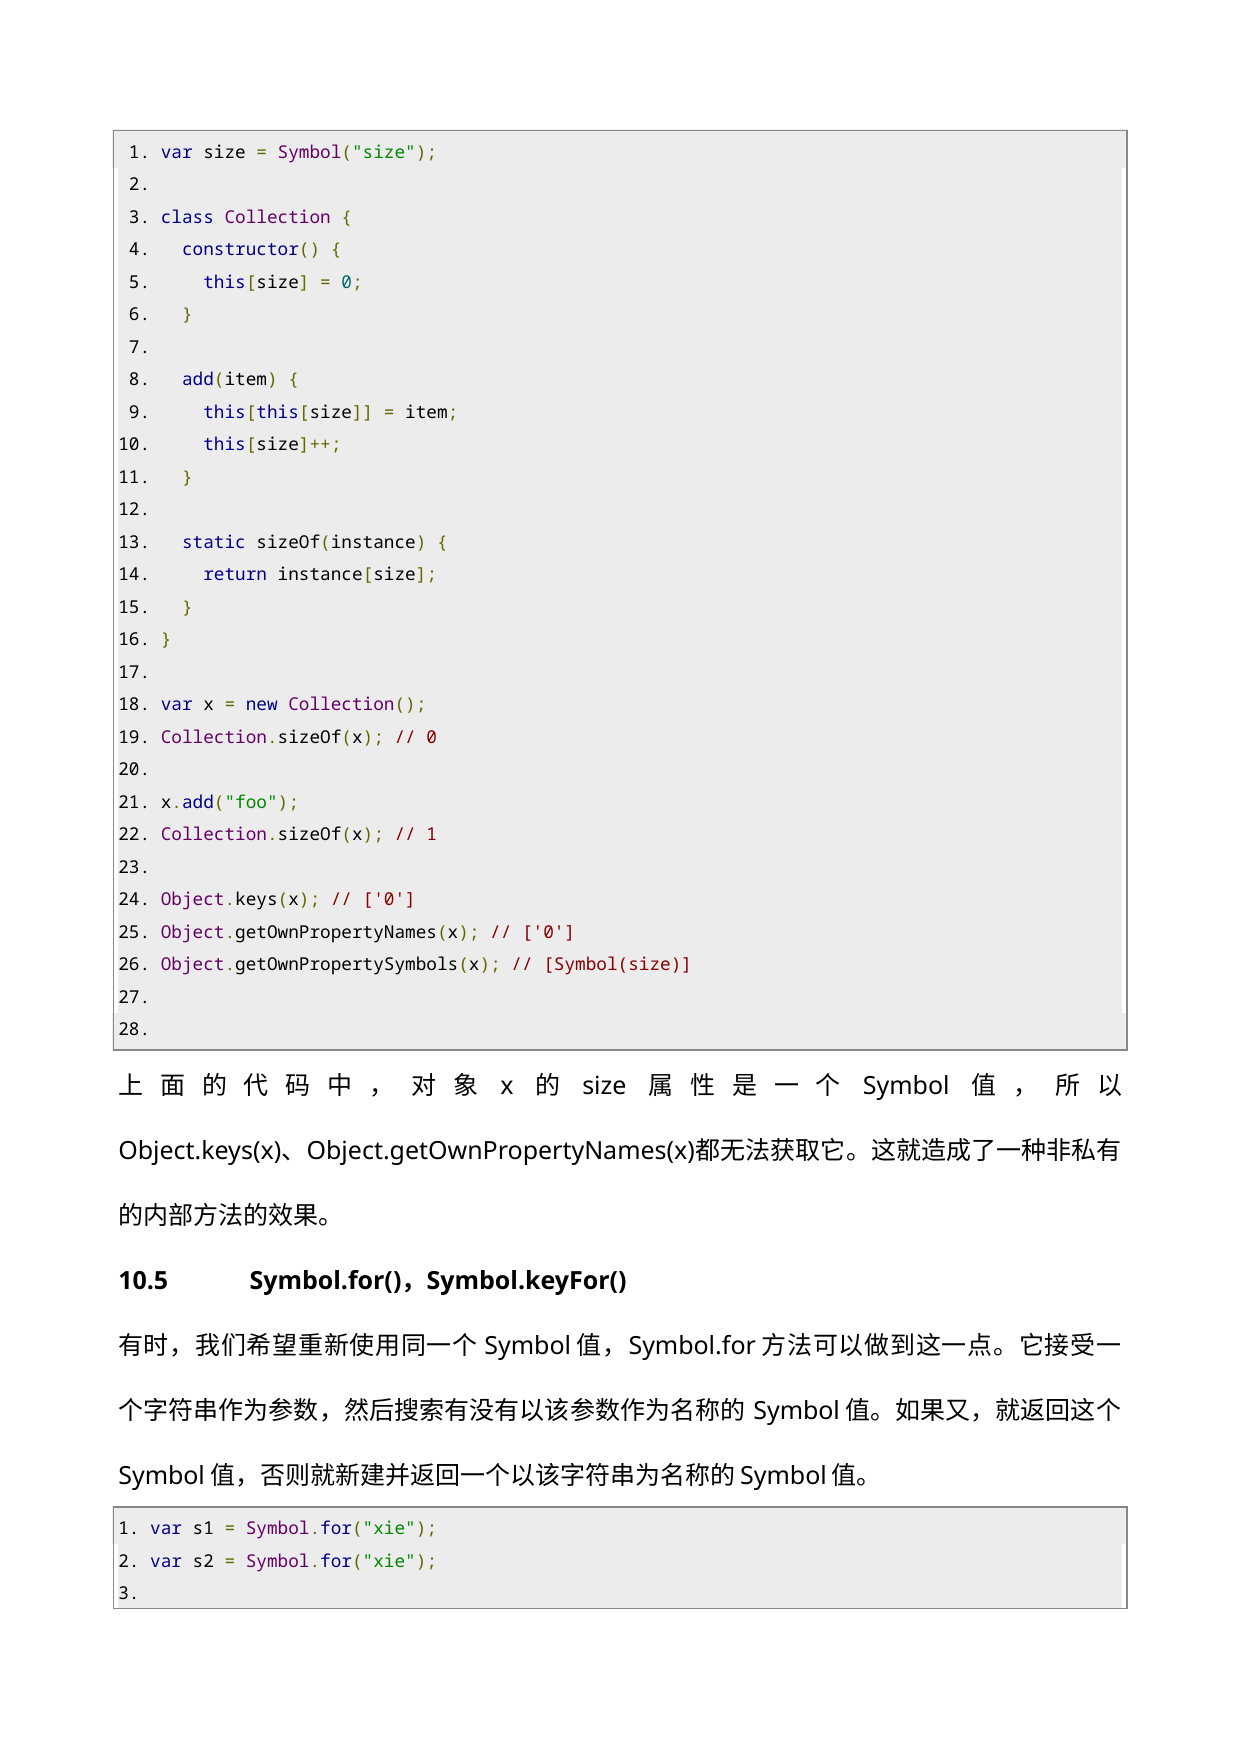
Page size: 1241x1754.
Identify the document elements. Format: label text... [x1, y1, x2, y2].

text 1. var s1 = Symbol.for("xie"); [114, 1508, 1126, 1544]
text 12. [118, 493, 1122, 525]
text 8. add(item) { [118, 363, 1122, 395]
text 3. [118, 1577, 1122, 1608]
text 25. Object.getOwnPropertyNames(x); // ['0'] [118, 915, 1122, 948]
text 21. x.add("foo"); [118, 785, 1122, 818]
text 有时，我们希望重新使用同一个Symbol值，Symbol.for方法可以做到这一点。它接受一个字符串作为参数，然后搜索有没有以该参数作为名称的Symbol值。如果又，就返回这个Symbol值，否则就新建并返回一个以该字符串为名称的Symbol值。 [118, 1311, 1122, 1506]
text 1. var size = Symbol("size"); [114, 131, 1126, 168]
text 24. Object.keys(x); // ['0'] [118, 883, 1122, 915]
text 15. } [118, 590, 1122, 623]
text 7. [118, 330, 1122, 363]
text 5. this[size] = 0; [118, 265, 1122, 298]
text 6. } [118, 298, 1122, 330]
text 3. class Collection { [118, 200, 1122, 233]
text 4. constructor() { [118, 233, 1122, 265]
text 2. [118, 168, 1122, 200]
text 28. [114, 1007, 1126, 1049]
text 2. var s2 = Symbol.for("xie"); [118, 1544, 1122, 1577]
text 22. Collection.sizeOf(x); // 1 [118, 818, 1122, 850]
text 9. this[this[size]] = item; [118, 395, 1122, 428]
text 27. [118, 980, 1122, 1007]
text 23. [118, 850, 1122, 883]
text 17. [118, 655, 1122, 688]
text 10. this[size]++; [118, 428, 1122, 460]
text 13. static sizeOf(instance) { [118, 525, 1122, 558]
text 14. return instance[size]; [118, 558, 1122, 590]
text 26. Object.getOwnPropertySymbols(x); // [Symbol(size)] [118, 948, 1122, 980]
text 11. } [118, 460, 1122, 493]
text 18. var x = new Collection(); [118, 688, 1122, 720]
text 20. [118, 753, 1122, 785]
text 16. } [118, 623, 1122, 655]
text 上面的代码中，对象x的size属性是一个Symbol值，所以Object.keys(x)、Object.getOwnPropertyNames(x)都无法获取它。这就造成了一种非私有的内部方法的效果。 [118, 1051, 1122, 1246]
text 19. Collection.sizeOf(x); // 0 [118, 720, 1122, 753]
text 10.5 Symbol.for()，Symbol.keyFor() [118, 1246, 1122, 1311]
